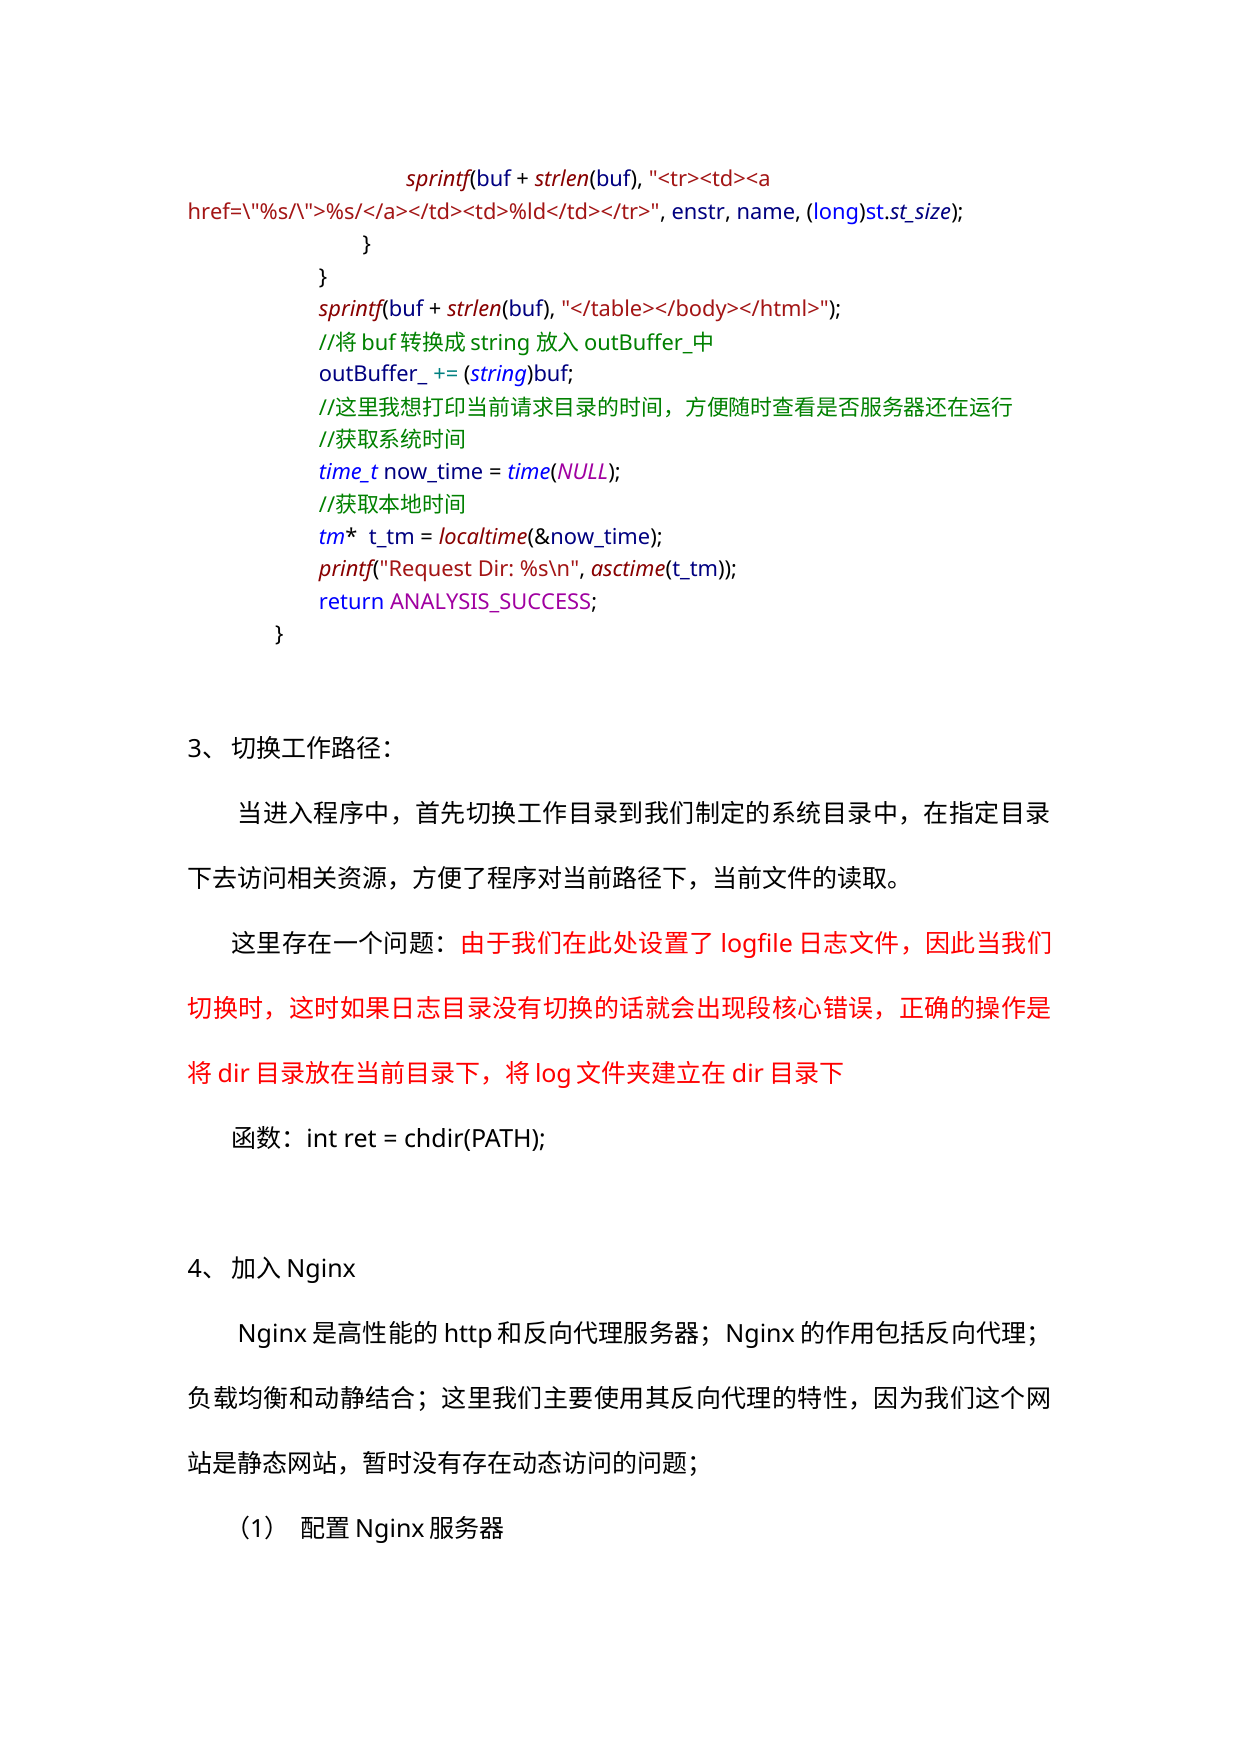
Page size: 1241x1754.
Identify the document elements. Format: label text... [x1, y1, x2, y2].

text //获取系统时间 [187, 422, 1053, 454]
list 配置Nginx服务器 [225, 1494, 1053, 1559]
text 函数：int ret = chdir(PATH); [187, 1104, 1053, 1169]
text //获取本地时间 [187, 487, 1053, 519]
list 切换工作路径： [187, 714, 1053, 779]
text } [187, 617, 1053, 649]
text //将buf转换成string 放入outBuffer_中 [187, 324, 1053, 357]
text 当进入程序中，首先切换工作目录到我们制定的系统目录中，在指定目录下去访问相关资源，方便了程序对当前路径下，当前文件的读取。 [187, 779, 1053, 909]
text return ANALYSIS_SUCCESS; [187, 584, 1053, 617]
text outBuffer_ += (string)buf; [187, 357, 1053, 389]
text printf("Request Dir: %s\n", asctime(t_tm)); [187, 552, 1053, 584]
text Nginx是高性能的http和反向代理服务器；Nginx的作用包括反向代理；负载均衡和动静结合；这里我们主要使用其反向代理的特性，因为我们这个网站是静态网站，暂时没有存在动态访问的问题； [187, 1299, 1053, 1494]
list 加入Nginx [187, 1234, 1053, 1299]
text 这里存在一个问题：由于我们在此处设置了logfile日志文件，因此当我们切换时，这时如果日志目录没有切换的话就会出现段核心错误，正确的操作是将dir目录放在当前目录下，将log文件夹建立在dir目录下 [187, 909, 1053, 1104]
text tm* t_tm = localtime(&now_time); [187, 519, 1053, 552]
text } [187, 227, 1053, 259]
text } [187, 259, 1053, 292]
text //这里我想打印当前请求目录的时间，方便随时查看是否服务器还在运行 [187, 389, 1053, 422]
text sprintf(buf + strlen(buf), "<tr><td><a href=\"%s/\">%s/</a></td><td>%ld</td></tr>", enstr, name, (long)st.st_size); [187, 162, 1053, 227]
text sprintf(buf + strlen(buf), "</table></body></html>"); [187, 292, 1053, 324]
text time_t now_time = time(NULL); [187, 454, 1053, 487]
